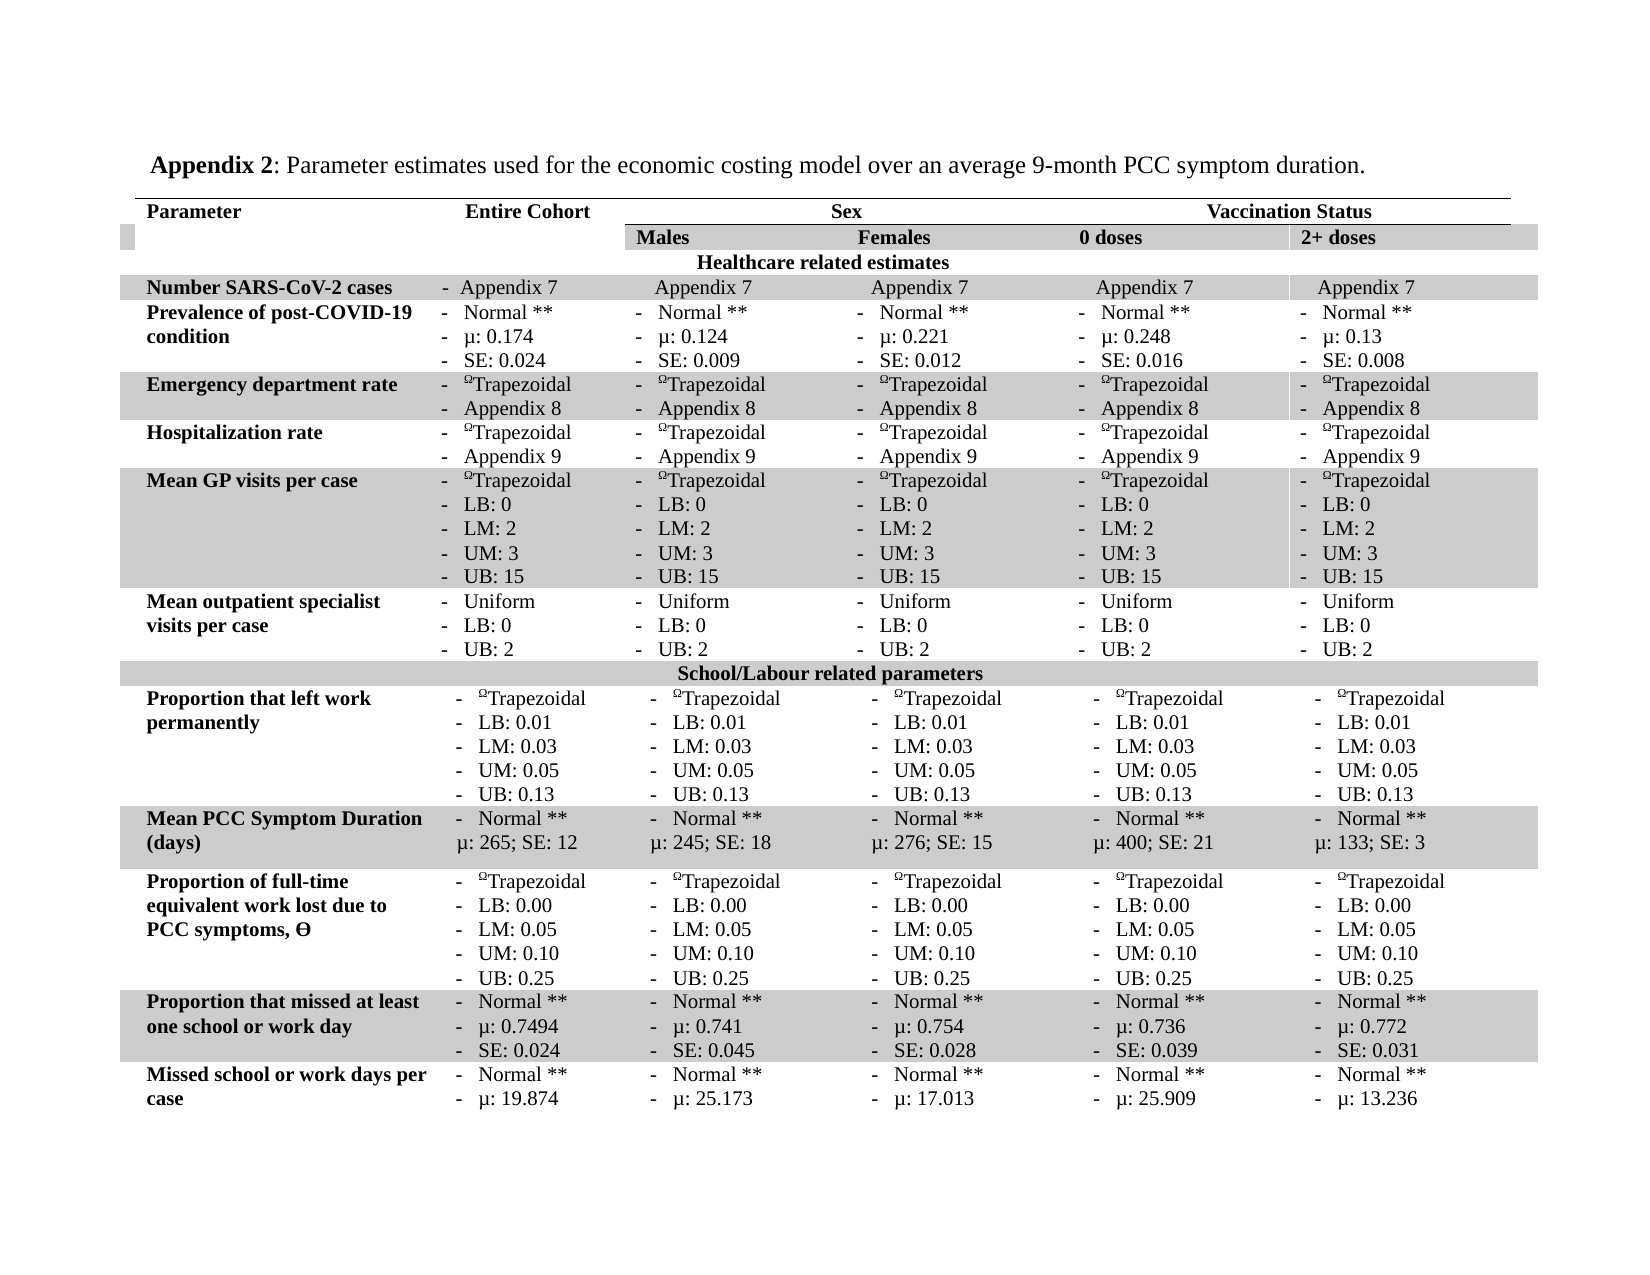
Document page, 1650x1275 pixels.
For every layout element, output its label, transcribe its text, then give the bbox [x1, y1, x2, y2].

table_cell ΩTrapezoidal LB: 0.01 LM: 0.03 UM: 0.05 UB: 0.13 [861, 686, 1083, 806]
table_header Parameter [135, 199, 431, 250]
table_cell Females [846, 225, 1068, 250]
table_cell Emergency department rate [135, 372, 431, 420]
table_cell Appendix 7 [1290, 275, 1511, 300]
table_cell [1304, 1062, 1526, 1110]
table_cell Normal ** µ: 0.7494 SE: 0.024 [445, 990, 640, 1062]
table_cell ΩTrapezoidal LB: 0.00 LM: 0.05 UM: 0.10 UB: 0.25 [445, 869, 640, 989]
table_cell Normal ** µ: 400; SE: 21 [1083, 806, 1304, 869]
table_cell Normal ** µ: 0.124 SE: 0.009 [625, 300, 846, 372]
table_cell Normal ** µ: 276; SE: 15 [861, 806, 1083, 869]
table_cell Uniform LB: 0 UB: 2 [625, 589, 846, 661]
table_cell Normal ** µ: 0.221 SE: 0.012 [846, 300, 1068, 372]
table_cell Normal ** µ: 0.248 SE: 0.016 [1068, 300, 1289, 372]
table_cell Prevalence of post-COVID-19 condition [135, 300, 431, 372]
table_cell Appendix 7 [431, 275, 625, 300]
table_cell ΩTrapezoidal Appendix 8 [431, 372, 625, 420]
table_cell 0 doses [1068, 225, 1289, 250]
table_cell Appendix 7 [846, 275, 1068, 300]
table_header Vaccination Status [1068, 199, 1511, 224]
table_cell Appendix 7 [1068, 275, 1289, 300]
text Appendix 2: Parameter estimates used for the economic costing model over an average 9-month PCC symptom duration. [150, 150, 1500, 179]
table_cell Proportion that left work permanently [135, 686, 445, 806]
table_cell ΩTrapezoidal Appendix 9 [1068, 420, 1289, 468]
table_cell Males [625, 225, 846, 250]
table_header Entire Cohort [431, 199, 625, 250]
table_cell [135, 1062, 445, 1110]
table_cell Normal ** µ: 133; SE: 3 [1304, 806, 1526, 869]
table_cell Appendix 7 [625, 275, 846, 300]
table_cell ΩTrapezoidal Appendix 9 [431, 420, 625, 468]
table_cell Normal ** µ: 0.13 SE: 0.008 [1290, 300, 1511, 372]
table_cell ΩTrapezoidal LB: 0 LM: 2 UM: 3 UB: 15 [846, 468, 1068, 588]
table_cell ΩTrapezoidal LB: 0.00 LM: 0.05 UM: 0.10 UB: 0.25 [1083, 869, 1304, 989]
table_header Sex [625, 199, 1068, 224]
table_cell Mean PCC Symptom Duration (days) [135, 806, 445, 869]
table_cell Normal ** µ: 265; SE: 12 [445, 806, 640, 869]
table_cell ΩTrapezoidal Appendix 9 [846, 420, 1068, 468]
table_cell Number SARS-CoV-2 cases [135, 275, 431, 300]
table_cell School/Labour related parameters [135, 661, 1526, 686]
table_cell ΩTrapezoidal LB: 0 LM: 2 UM: 3 UB: 15 [625, 468, 846, 588]
table_cell ΩTrapezoidal Appendix 8 [625, 372, 846, 420]
table_cell ΩTrapezoidal LB: 0.00 LM: 0.05 UM: 0.10 UB: 0.25 [640, 869, 861, 989]
table_cell ΩTrapezoidal Appendix 8 [1068, 372, 1289, 420]
table_cell ΩTrapezoidal LB: 0.01 LM: 0.03 UM: 0.05 UB: 0.13 [1083, 686, 1304, 806]
table_cell Normal ** µ: 0.174 SE: 0.024 [431, 300, 625, 372]
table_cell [445, 1062, 640, 1110]
table_cell ΩTrapezoidal Appendix 8 [1290, 372, 1511, 420]
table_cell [861, 1062, 1083, 1110]
table_cell Proportion that missed at least one school or work day [135, 990, 445, 1062]
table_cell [1083, 1062, 1304, 1110]
table_cell Normal ** µ: 0.736 SE: 0.039 [1083, 990, 1304, 1062]
table_cell ΩTrapezoidal LB: 0 LM: 2 UM: 3 UB: 15 [1068, 468, 1289, 588]
table_cell 2+ doses [1290, 225, 1511, 250]
table_cell ΩTrapezoidal LB: 0.00 LM: 0.05 UM: 0.10 UB: 0.25 [1304, 869, 1526, 989]
table_cell Uniform LB: 0 UB: 2 [1290, 589, 1511, 661]
table_cell ΩTrapezoidal LB: 0 LM: 2 UM: 3 UB: 15 [431, 468, 625, 588]
table_cell ΩTrapezoidal Appendix 8 [846, 372, 1068, 420]
table_cell Normal ** µ: 245; SE: 18 [640, 806, 861, 869]
table_cell ΩTrapezoidal LB: 0.01 LM: 0.03 UM: 0.05 UB: 0.13 [1304, 686, 1526, 806]
table_cell Uniform LB: 0 UB: 2 [846, 589, 1068, 661]
table_cell ΩTrapezoidal Appendix 9 [1290, 420, 1511, 468]
table_cell Hospitalization rate [135, 420, 431, 468]
table_cell Healthcare related estimates [135, 250, 1511, 275]
table_cell Normal ** µ: 0.772 SE: 0.031 [1304, 990, 1526, 1062]
table_cell Normal ** µ: 0.754 SE: 0.028 [861, 990, 1083, 1062]
table_cell ΩTrapezoidal LB: 0.00 LM: 0.05 UM: 0.10 UB: 0.25 [861, 869, 1083, 989]
table_cell Uniform LB: 0 UB: 2 [431, 589, 625, 661]
table_cell ΩTrapezoidal Appendix 9 [625, 420, 846, 468]
table_cell ΩTrapezoidal LB: 0 LM: 2 UM: 3 UB: 15 [1290, 468, 1511, 588]
table_cell Proportion of full-time equivalent work lost due to PCC symptoms, Ɵ [135, 869, 445, 989]
table_cell ΩTrapezoidal LB: 0.01 LM: 0.03 UM: 0.05 UB: 0.13 [640, 686, 861, 806]
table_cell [640, 1062, 861, 1110]
table_cell Mean outpatient specialist visits per case [135, 589, 431, 661]
table_cell ΩTrapezoidal LB: 0.01 LM: 0.03 UM: 0.05 UB: 0.13 [445, 686, 640, 806]
table_cell Mean GP visits per case [135, 468, 431, 588]
table_cell Uniform LB: 0 UB: 2 [1068, 589, 1289, 661]
table_cell Normal ** µ: 0.741 SE: 0.045 [640, 990, 861, 1062]
